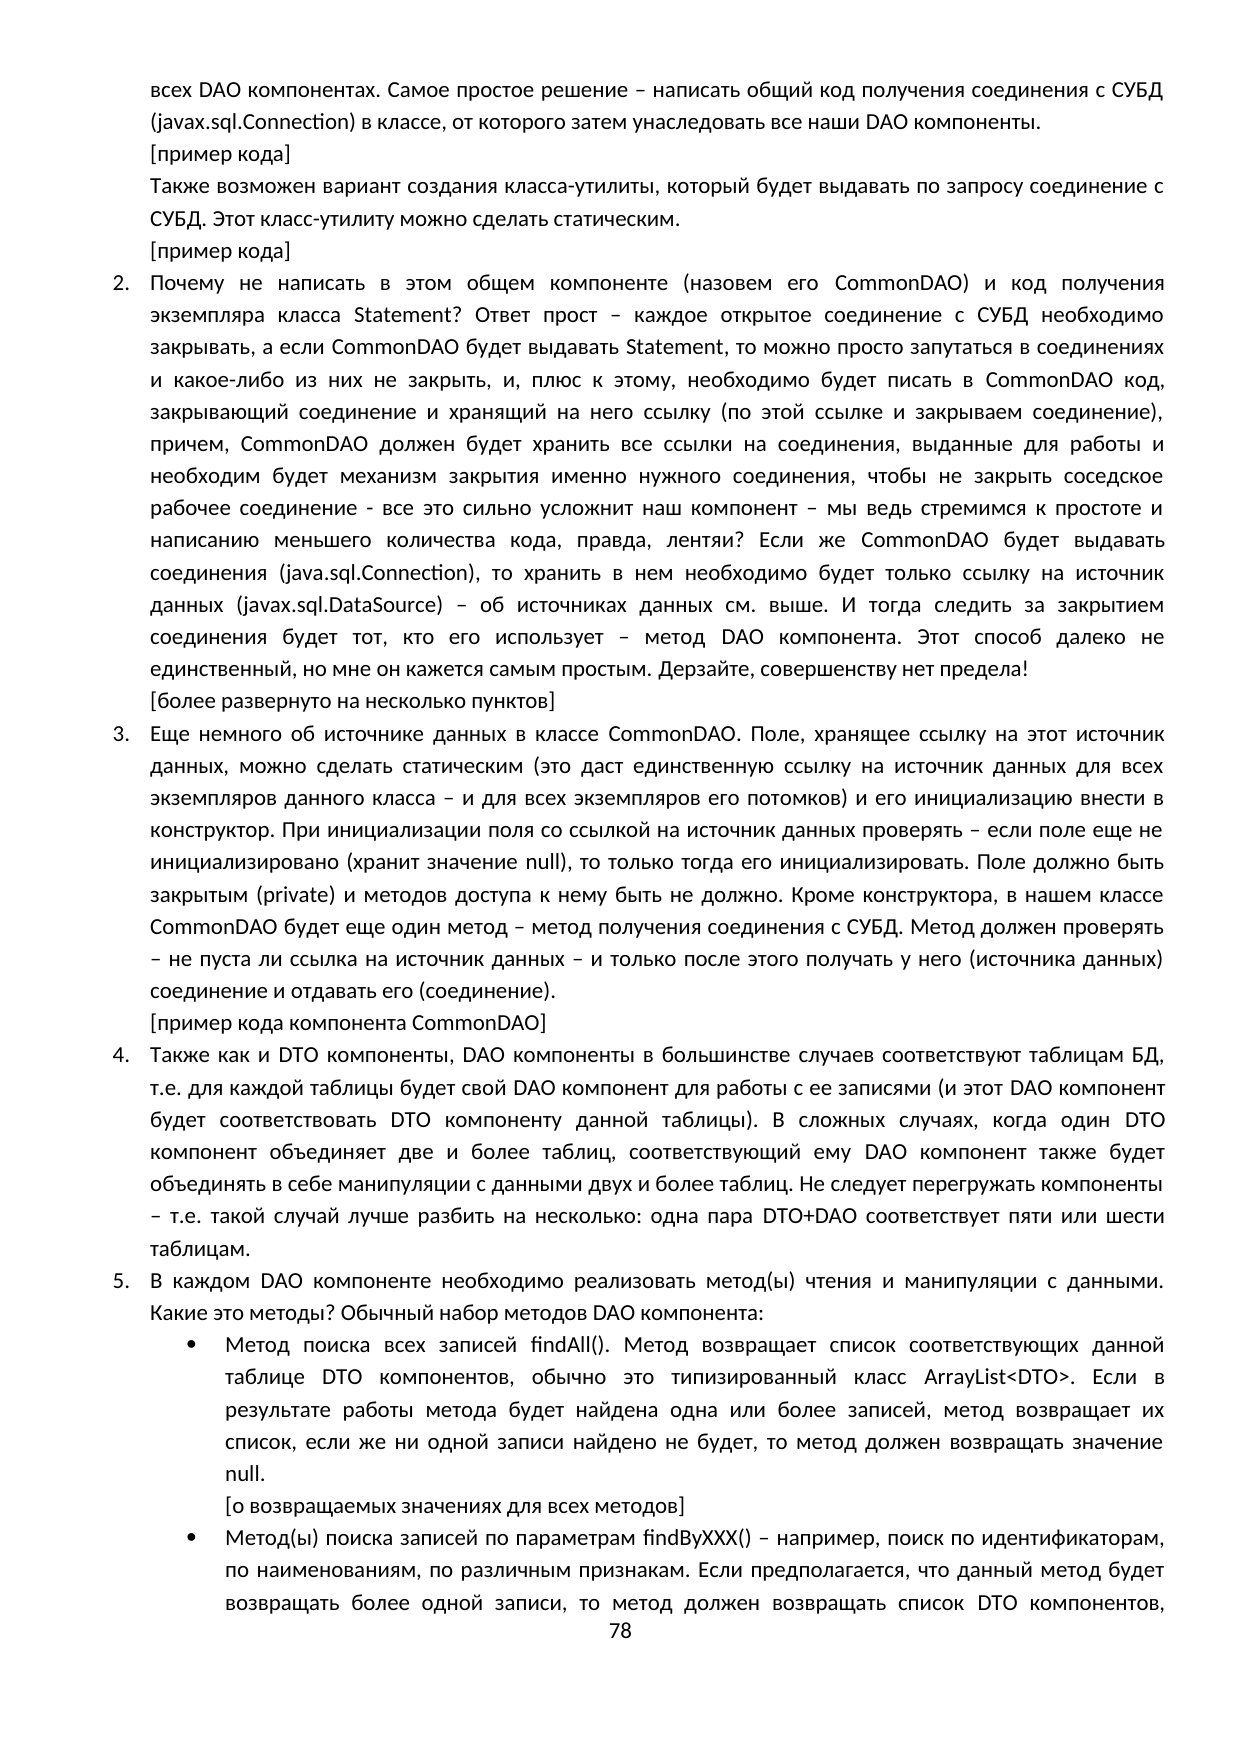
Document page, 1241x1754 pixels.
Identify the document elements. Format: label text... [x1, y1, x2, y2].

text [о возвращаемых значениях для всех методов] [225, 1491, 1165, 1519]
text [пример кода компонента CommonDAO] [150, 1008, 1165, 1036]
text [пример кода] [150, 236, 1165, 264]
list Метод поиска всех записей findAll(). Метод возвращает список соответствующих данной таблице DTO компонентов, обычно это типизированный класс ArrayList<DTO>. Если в результате работы метода будет найдена одна или более записей, метод возвращает их список, если же ни одной записи найдено не будет, то метод должен возвращать значение null. [187, 1330, 1165, 1487]
list Еще немного об источнике данных в классе CommonDAO. Поле, хранящее ссылку на этот источник данных, можно сделать статическим (это даст единственную ссылку на источник данных для всех экземпляров данного класса – и для всех экземпляров его потомков) и его инициализацию внести в конструктор. При инициализации поля со ссылкой на источник данных проверять – если поле еще не инициализировано (хранит значение null), то только тогда его инициализировать. Поле должно быть закрытым (private) и методов доступа к нему быть не должно. Кроме конструктора, в нашем классе CommonDAO будет еще один метод – метод получения соединения с СУБД. Метод должен проверять – не пуста ли ссылка на источник данных – и только после этого получать у него (источника данных) соединение и отдавать его (соединение). [112, 719, 1165, 1004]
text Также возможен вариант создания класса-утилиты, который будет выдавать по запросу соединение с СУБД. Этот класс-утилиту можно сделать статическим. [150, 172, 1165, 232]
text [пример кода] [150, 139, 1165, 167]
list Почему не написать в этом общем компоненте (назовем его CommonDAO) и код получения экземпляра класса Statement? Ответ прост – каждое открытое соединение с СУБД необходимо закрывать, а если CommonDAO будет выдавать Statement, то можно просто запутаться в соединениях и какое-либо из них не закрыть, и, плюс к этому, необходимо будет писать в CommonDAO код, закрывающий соединение и хранящий на него ссылку (по этой ссылке и закрываем соединение), причем, CommonDAO должен будет хранить все ссылки на соединения, выданные для работы и необходим будет механизм закрытия именно нужного соединения, чтобы не закрыть соседское рабочее соединение - все это сильно усложнит наш компонент – мы ведь стремимся к простоте и написанию меньшего количества кода, правда, лентяи? Если же CommonDAO будет выдавать соединения (java.sql.Connection), то хранить в нем необходимо будет только ссылку на источник данных (javax.sql.DataSource) – об источниках данных см. выше. И тогда следить за закрытием соединения будет тот, кто его использует – метод DAO компонента. Этот способ далеко не единственный, но мне он кажется самым простым. Дерзайте, совершенству нет предела! [112, 268, 1165, 682]
text [более развернуто на несколько пунктов] [150, 687, 1165, 714]
list Также как и DTO компоненты, DAO компоненты в большинстве случаев соответствуют таблицам БД, т.е. для каждой таблицы будет свой DAO компонент для работы с ее записями (и этот DAO компонент будет соответствовать DTO компоненту данной таблицы). В сложных случаях, когда один DTO компонент объединяет две и более таблиц, соответствующий ему DAO компонент также будет объединять в себе манипуляции с данными двух и более таблиц. Не следует перегружать компоненты – т.е. такой случай лучше разбить на несколько: одна пара DTO+DAO соответствует пяти или шести таблицам. [112, 1041, 1165, 1262]
list В каждом DAO компоненте необходимо реализовать метод(ы) чтения и манипуляции с данными. Какие это методы? Обычный набор методов DAO компонента: [112, 1266, 1165, 1326]
